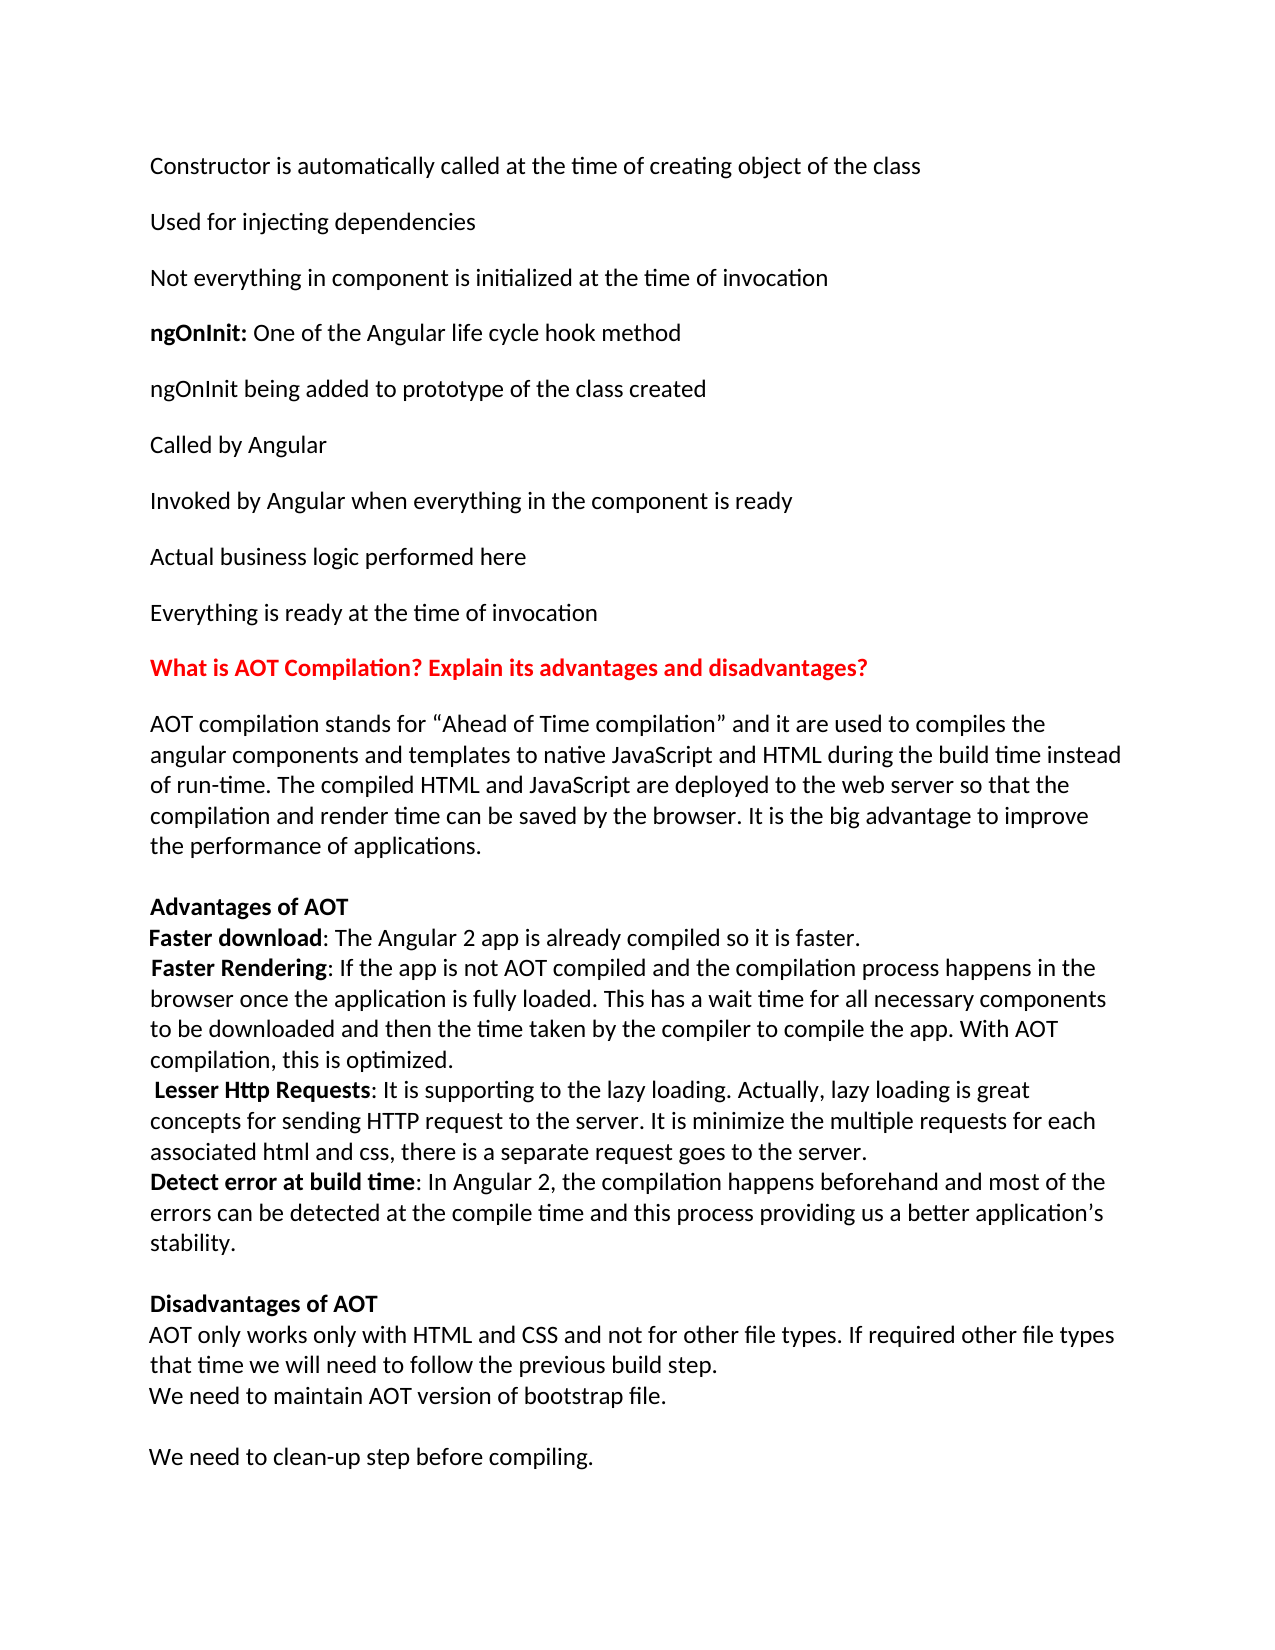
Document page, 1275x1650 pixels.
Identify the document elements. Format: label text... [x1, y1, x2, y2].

text Disadvantages of AOT [150, 1288, 1125, 1319]
text Faster Rendering: If the app is not AOT compiled and the compilation process happens in the browser once the application is fully loaded. This has a wait time for all necessary components to be downloaded and then the time taken by the compiler to compile the app. With AOT compilation, this is optimized. [97, 952, 1125, 1074]
text Used for injecting dependencies [150, 206, 1125, 236]
text We need to clean-up step before compiling. [97, 1441, 1125, 1471]
text Everything is ready at the time of invocation [150, 597, 1125, 627]
text What is AOT Compilation? Explain its advantages and disadvantages? [150, 652, 1125, 683]
text Actual business logic performed here [150, 541, 1125, 571]
text Invoked by Angular when everything in the component is ready [150, 485, 1125, 516]
text Lesser Http Requests: It is supporting to the lazy loading. Actually, lazy loading is great concepts for sending HTTP request to the server. It is minimize the multiple requests for each associated html and css, there is a separate request goes to the server. [97, 1074, 1125, 1166]
text Not everything in component is initialized at the time of invocation [150, 262, 1125, 292]
text Advantages of AOT [150, 891, 1125, 922]
text AOT compilation stands for “Ahead of Time compilation” and it are used to compiles the angular components and templates to native JavaScript and HTML during the build time instead of run-time. The compiled HTML and JavaScript are deployed to the web server so that the compilation and render time can be saved by the browser. It is the big advantage to improve the performance of applications. [150, 708, 1125, 861]
text Detect error at build time: In Angular 2, the compilation happens beforehand and most of the errors can be detected at the compile time and this process providing us a better application’s stability. [97, 1166, 1125, 1258]
text AOT only works only with HTML and CSS and not for other file types. If required other file types that time we will need to follow the previous build step. [97, 1319, 1125, 1380]
text ngOnInit: One of the Angular life cycle hook method [150, 317, 1125, 348]
text ngOnInit being added to prototype of the class created [150, 373, 1125, 404]
text Faster download: The Angular 2 app is already compiled so it is faster. [97, 922, 1125, 952]
text We need to maintain AOT version of bootstrap file. [97, 1380, 1125, 1410]
text Called by Angular [150, 429, 1125, 460]
text Constructor is automatically called at the time of creating object of the class [150, 150, 1125, 181]
